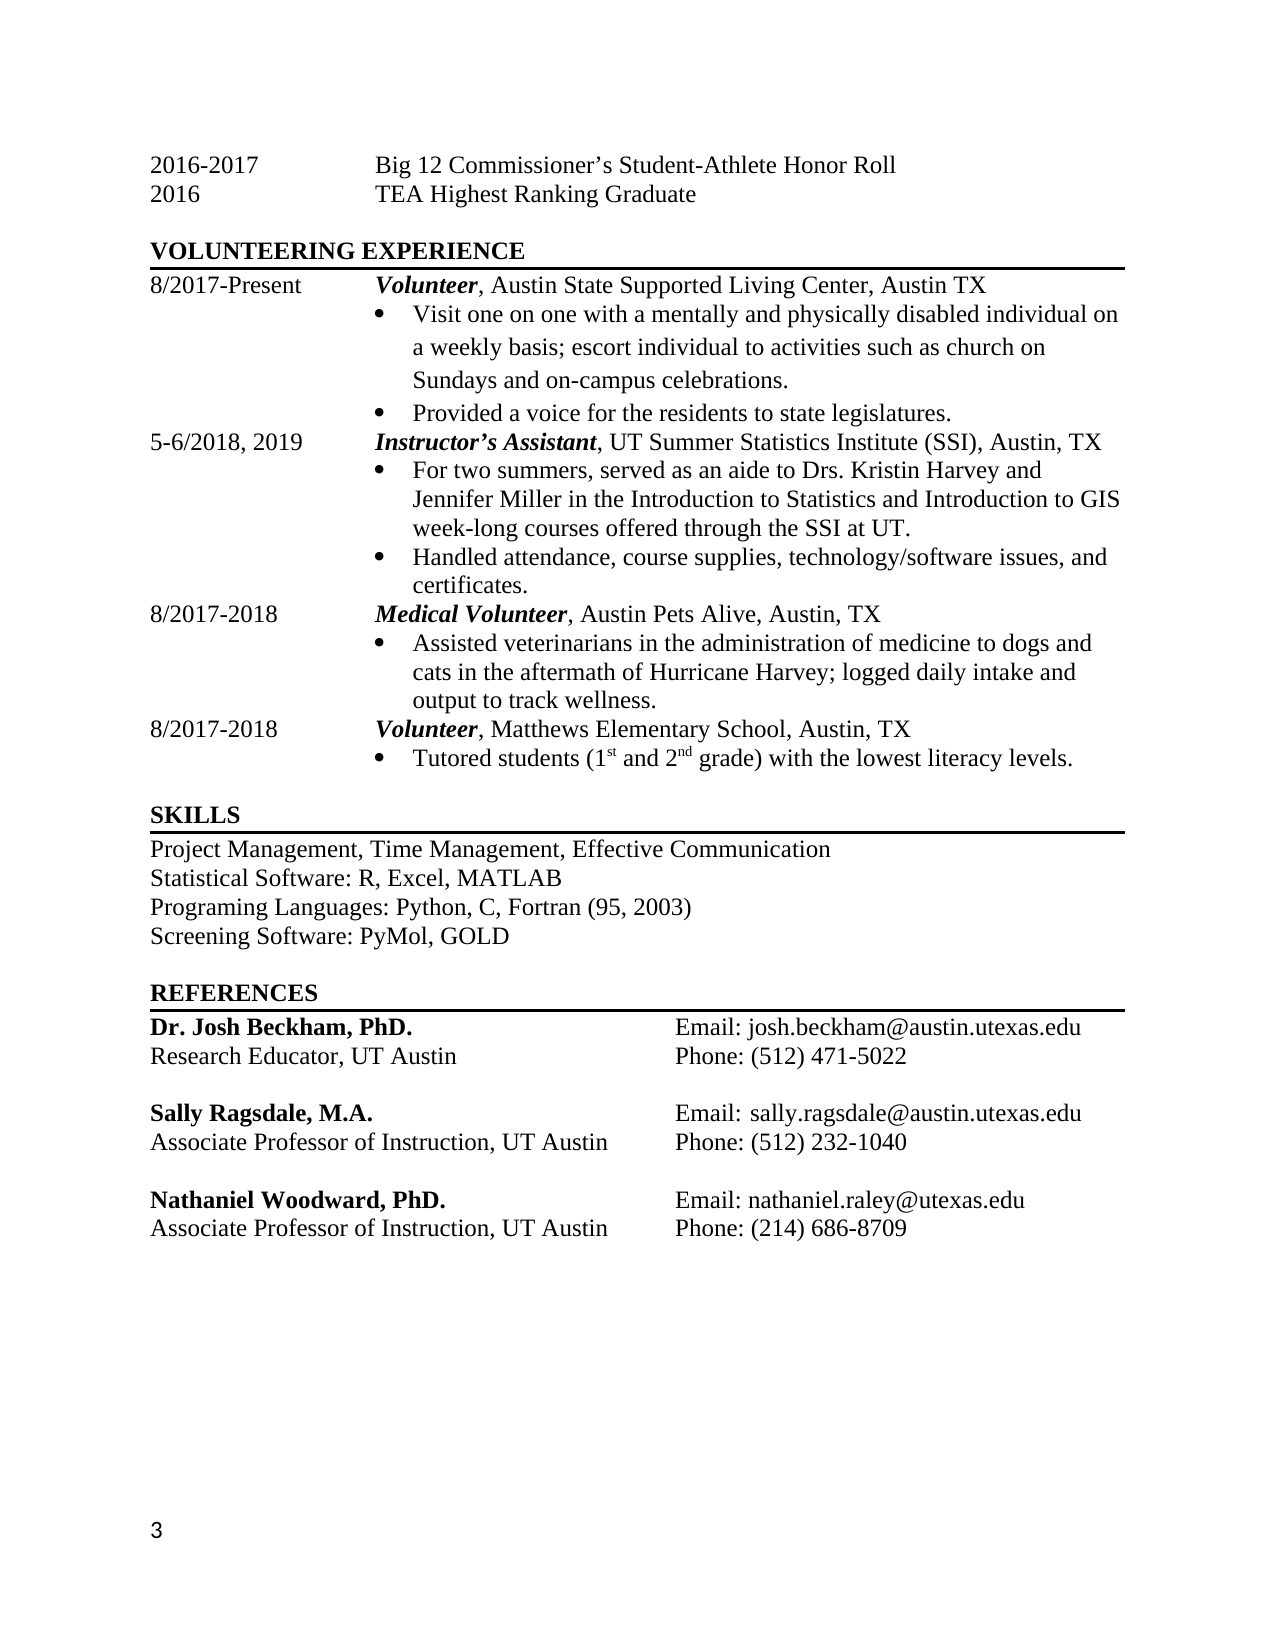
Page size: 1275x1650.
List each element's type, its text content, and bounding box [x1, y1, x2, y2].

text Associate Professor of Instruction, UT Austin Phone: (214) 686-8709 [150, 1213, 1125, 1242]
text 2016 TEA Highest Ranking Graduate [150, 179, 1125, 207]
text 8/2017-Present Volunteer, Austin State Supported Living Center, Austin TX [150, 270, 1125, 299]
text 2016-2017 Big 12 Commissioner’s Student-Athlete Honor Roll [150, 150, 1125, 179]
text Screening Software: PyMol, GOLD [150, 921, 1125, 949]
text 8/2017-2018 Medical Volunteer, Austin Pets Alive, Austin, TX [150, 599, 1125, 628]
text Nathaniel Woodward, PhD. Email: nathaniel.raley@utexas.edu [150, 1185, 1125, 1213]
text Research Educator, UT Austin Phone: (512) 471-5022 [150, 1041, 1125, 1070]
text SKILLS [150, 801, 1125, 831]
text Statistical Software: R, Excel, MATLAB [150, 863, 1125, 892]
text Programing Languages: Python, C, Fortran (95, 2003) [150, 892, 1125, 921]
text Sally Ragsdale, M.A. Email: sally.ragsdale@austin.utexas.edu [150, 1098, 1125, 1127]
text 5-6/2018, 2019 Instructor’s Assistant, UT Summer Statistics Institute (SSI), Austin, TX [150, 427, 1125, 456]
list Assisted veterinarians in the administration of medicine to dogs and cats in the aftermath of Hurricane Harvey; logged daily intake and output to track wellness. [375, 628, 1125, 714]
text Project Management, Time Management, Effective Communication [150, 834, 1125, 863]
list Provided a voice for the residents to state legislatures. [375, 398, 1125, 427]
list Handled attendance, course supplies, technology/software issues, and certificates. [375, 542, 1125, 599]
text Associate Professor of Instruction, UT Austin Phone: (512) 232-1040 [150, 1127, 1125, 1156]
list For two summers, served as an aide to Drs. Kristin Harvey and Jennifer Miller in the Introduction to Statistics and Introduction to GIS week-long courses offered through the SSI at UT. [375, 456, 1125, 542]
text VOLUNTEERING EXPERIENCE [150, 236, 1125, 267]
list Visit one on one with a mentally and physically disabled individual on a weekly basis; escort individual to activities such as church on Sundays and on-campus celebrations. [375, 299, 1125, 394]
text REFERENCES [150, 978, 1125, 1009]
text 8/2017-2018 Volunteer, Matthews Elementary School, Austin, TX [150, 714, 1125, 743]
text Dr. Josh Beckham, PhD. Email: josh.beckham@austin.utexas.edu [150, 1012, 1125, 1041]
list Tutored students (1st and 2nd grade) with the lowest literacy levels. [375, 743, 1125, 772]
